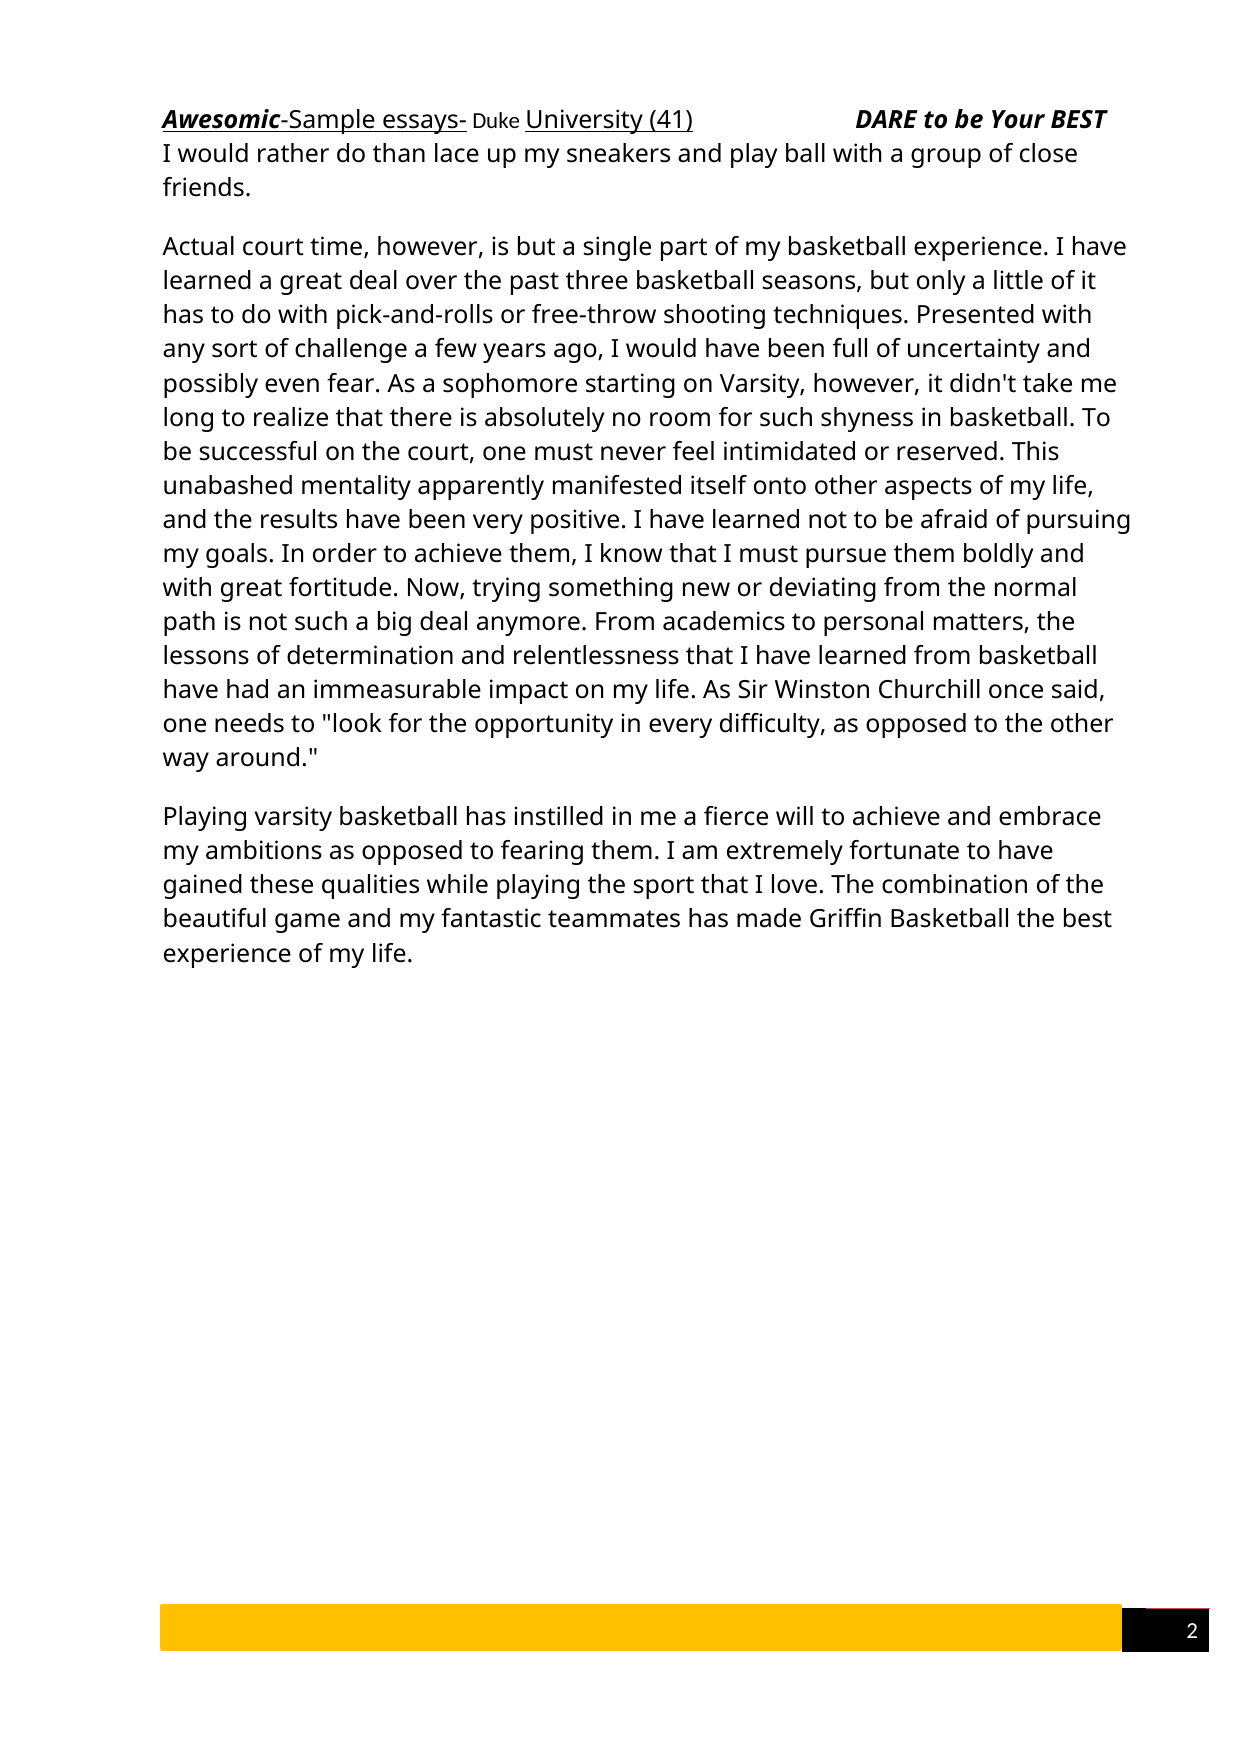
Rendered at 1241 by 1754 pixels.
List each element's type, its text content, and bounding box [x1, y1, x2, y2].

text Actual court time, however, is but a single part of my basketball experience. I have learned a great deal over the past three basketball seasons, but only a little of it has to do with pick-and-rolls or free-throw shooting techniques. Presented with any sort of challenge a few years ago, I would have been full of uncertainty and possibly even fear. As a sophomore starting on Varsity, however, it didn't take me long to realize that there is absolutely no room for such shyness in basketball. To be successful on the court, one must never feel intimidated or reserved. This unabashed mentality apparently manifested itself onto other aspects of my life, and the results have been very positive. I have learned not to be afraid of pursuing my goals. In order to achieve them, I know that I must pursue them boldly and with great fortitude. Now, trying something new or deviating from the normal path is not such a big deal anymore. From academics to personal matters, the lessons of determination and relentlessness that I have learned from basketball have had an immeasurable impact on my life. As Sir Winston Churchill once said, one needs to "look for the opportunity in every difficulty, as opposed to the other way around." [162, 229, 1137, 774]
text Playing varsity basketball has instilled in me a fierce will to achieve and embrace my ambitions as opposed to fearing them. I am extremely fortunate to have gained these qualities while playing the sport that I love. The combination of the beautiful game and my fantastic teammates has made Griffin Basketball the best experience of my life. [162, 799, 1137, 969]
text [162, 136, 1137, 204]
